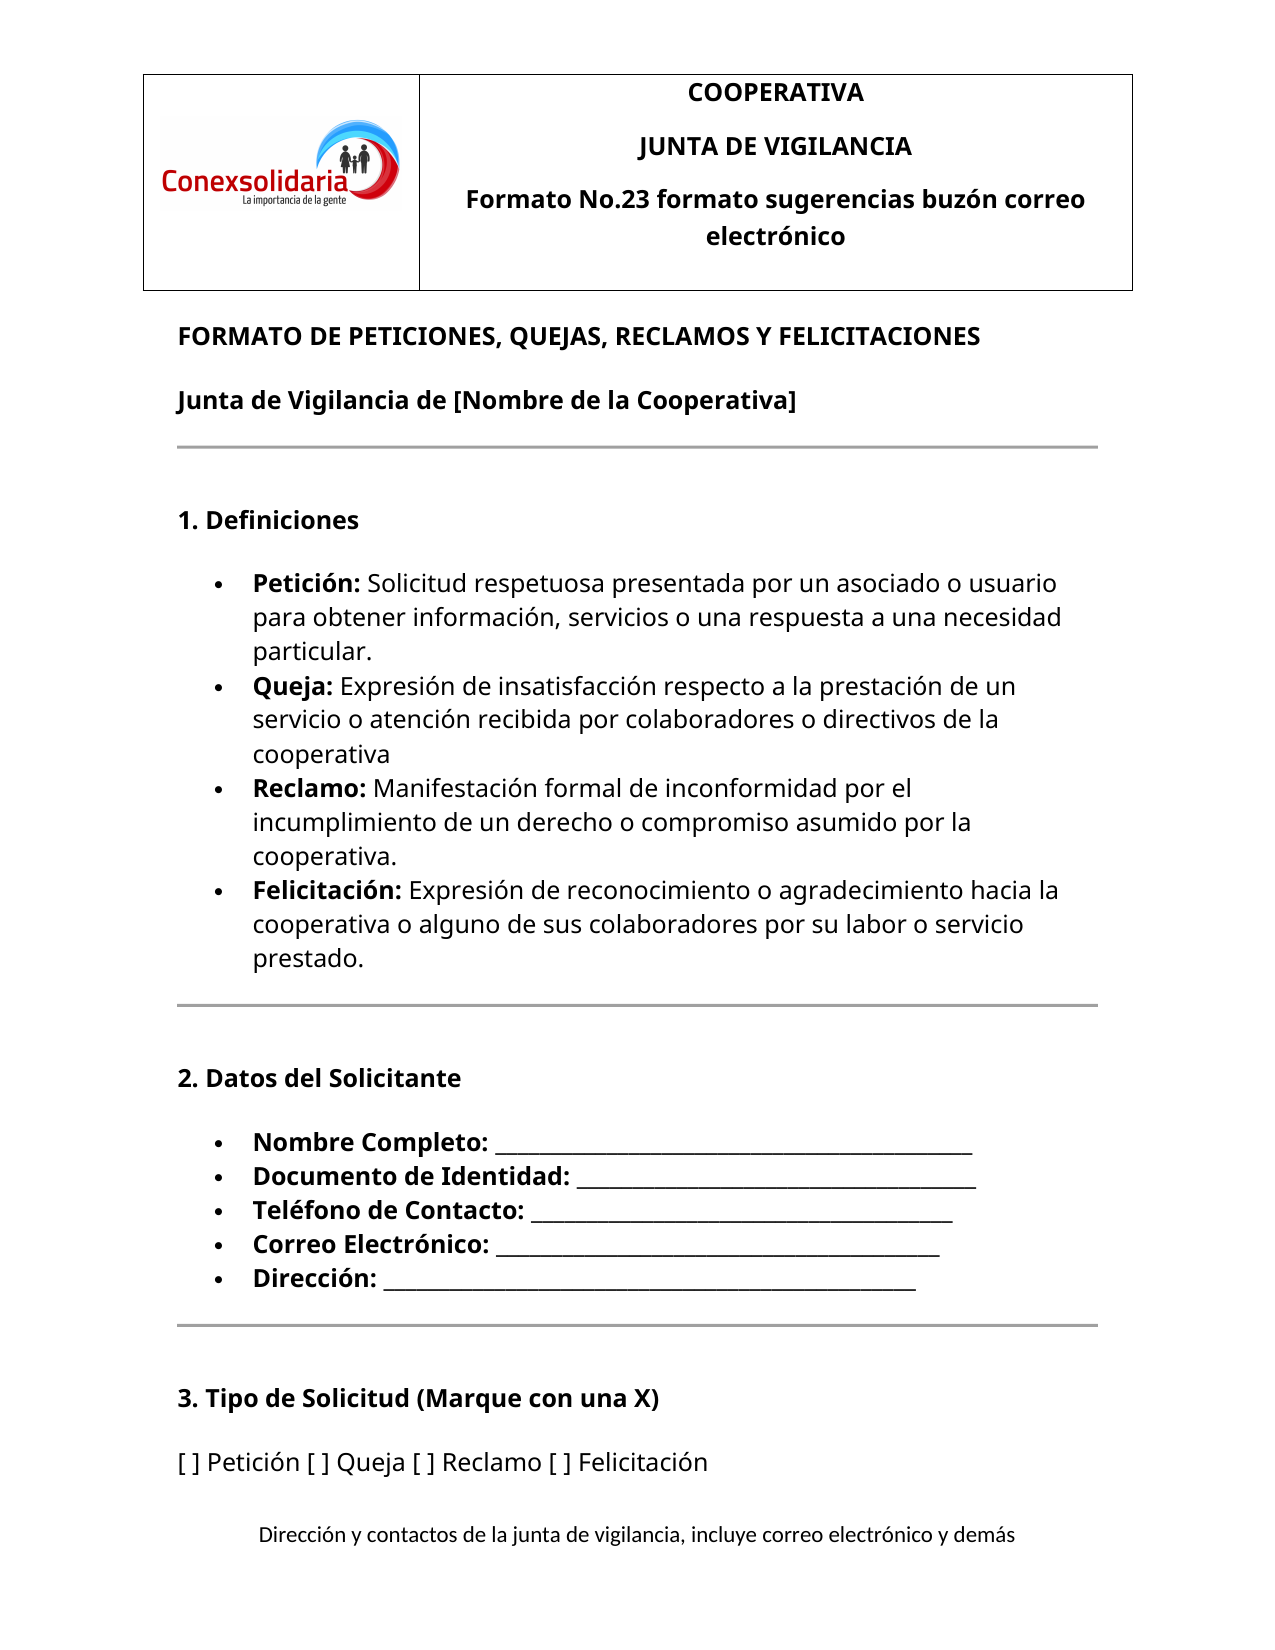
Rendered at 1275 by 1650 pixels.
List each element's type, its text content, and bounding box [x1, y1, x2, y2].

list Felicitación: Expresión de reconocimiento o agradecimiento hacia la cooperativa o alguno de sus colaboradores por su labor o servicio prestado. [215, 872, 1098, 975]
text [ ] Petición [ ] Queja [ ] Reclamo [ ] Felicitación [177, 1444, 1098, 1478]
list Petición: Solicitud respetuosa presentada por un asociado o usuario para obtener información, servicios o una respuesta a una necesidad particular. [215, 566, 1098, 668]
list Reclamo: Manifestación formal de inconformidad por el incumplimiento de un derecho o compromiso asumido por la cooperativa. [215, 770, 1098, 872]
list Teléfono de Contacto: ______________________________________ [215, 1192, 1098, 1226]
list Documento de Identidad: ____________________________________ [215, 1158, 1098, 1192]
list Correo Electrónico: ________________________________________ [215, 1226, 1098, 1261]
text 2. Datos del Solicitante [177, 1061, 1098, 1095]
picture [160, 116, 403, 211]
list Dirección: ________________________________________________ [215, 1261, 1098, 1294]
text 1. Definiciones [177, 503, 1098, 537]
text Junta de Vigilancia de [Nombre de la Cooperativa] [177, 382, 1098, 416]
list Queja: Expresión de insatisfacción respecto a la prestación de un servicio o atención recibida por colaboradores o directivos de la cooperativa [215, 668, 1098, 770]
text 3. Tipo de Solicitud (Marque con una X) [177, 1381, 1098, 1415]
list Nombre Completo: ___________________________________________ [215, 1124, 1098, 1158]
text FORMATO DE PETICIONES, QUEJAS, RECLAMOS Y FELICITACIONES [177, 319, 1098, 353]
